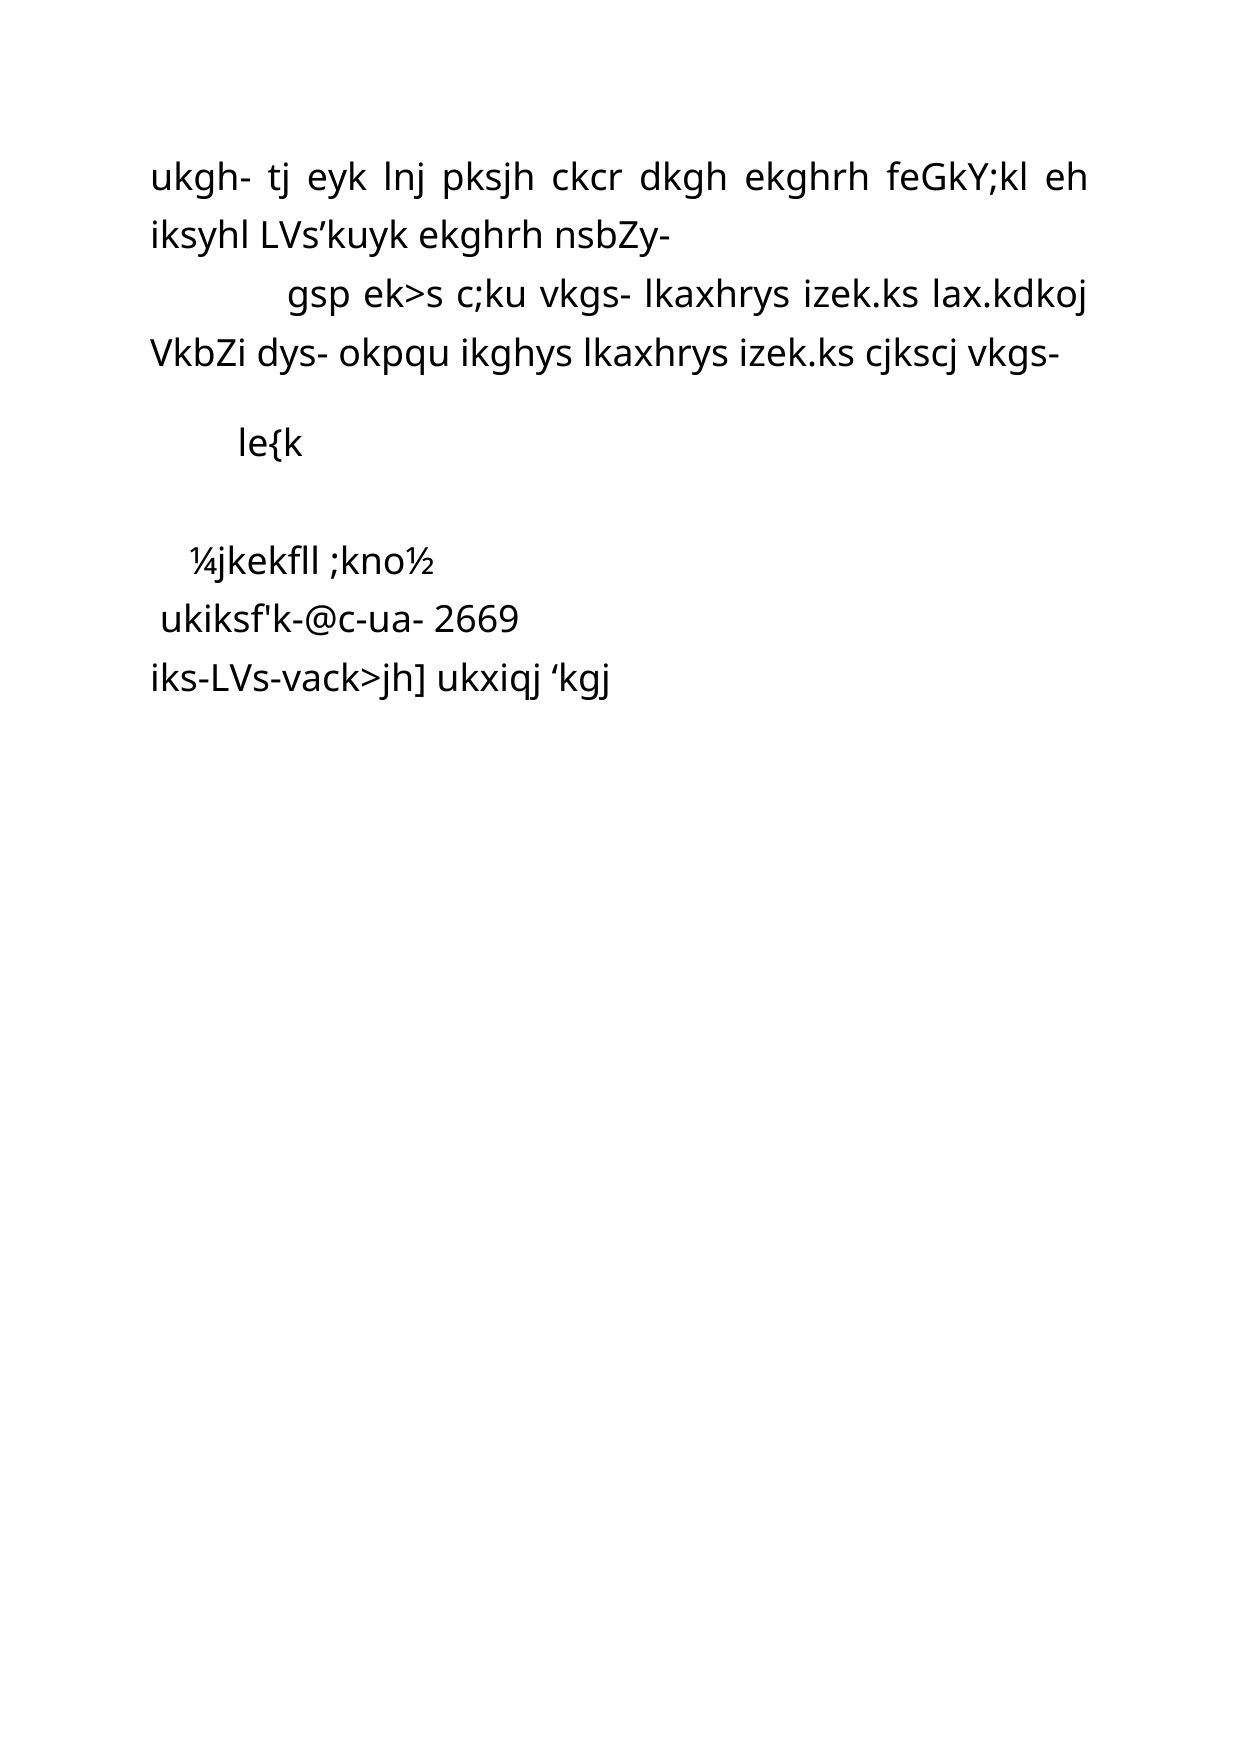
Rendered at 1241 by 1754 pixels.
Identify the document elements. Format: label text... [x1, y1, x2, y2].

text ¼jkekfll ;kno½ [150, 534, 1090, 585]
text gsp ek>s c;ku vkgs- lkaxhrys izek.ks lax.kdkoj VkbZi dys- okpqu ikghys lkaxhrys izek.ks cjkscj vkgs- [150, 267, 1090, 377]
text iks-LVs-vack>jh] ukxiqj ‘kgj [150, 651, 1090, 702]
text ukiksf'k-@c-ua- 2669 [150, 593, 1090, 644]
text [150, 150, 1090, 260]
text le{k [150, 417, 1090, 468]
